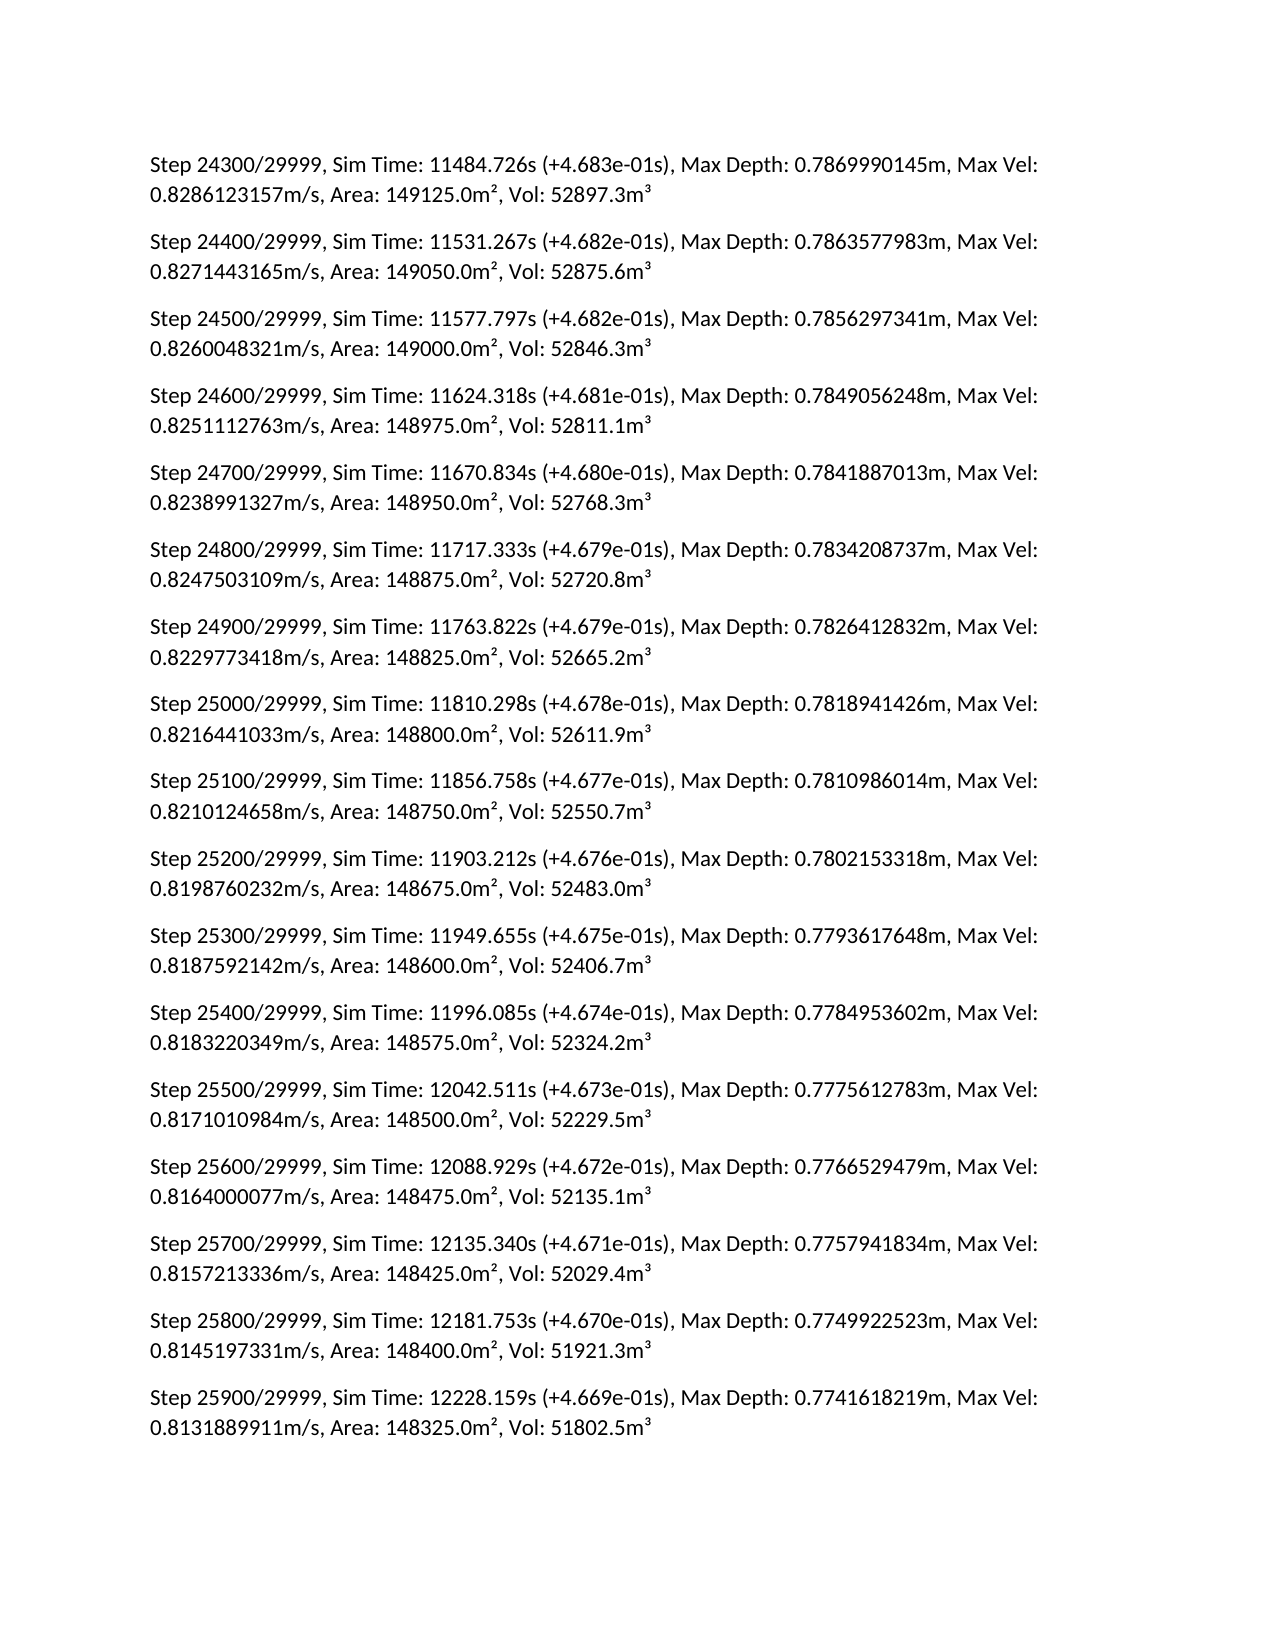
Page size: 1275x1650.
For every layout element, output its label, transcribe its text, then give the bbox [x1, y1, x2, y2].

text Step 25300/29999, Sim Time: 11949.655s (+4.675e-01s), Max Depth: 0.7793617648m, Max Vel: 0.8187592142m/s, Area: 148600.0m², Vol: 52406.7m³ [150, 921, 1125, 979]
text Step 25200/29999, Sim Time: 11903.212s (+4.676e-01s), Max Depth: 0.7802153318m, Max Vel: 0.8198760232m/s, Area: 148675.0m², Vol: 52483.0m³ [150, 844, 1125, 902]
text Step 25400/29999, Sim Time: 11996.085s (+4.674e-01s), Max Depth: 0.7784953602m, Max Vel: 0.8183220349m/s, Area: 148575.0m², Vol: 52324.2m³ [150, 998, 1125, 1056]
text Step 25600/29999, Sim Time: 12088.929s (+4.672e-01s), Max Depth: 0.7766529479m, Max Vel: 0.8164000077m/s, Area: 148475.0m², Vol: 52135.1m³ [150, 1152, 1125, 1210]
text Step 24300/29999, Sim Time: 11484.726s (+4.683e-01s), Max Depth: 0.7869990145m, Max Vel: 0.8286123157m/s, Area: 149125.0m², Vol: 52897.3m³ [150, 150, 1125, 208]
text Step 24900/29999, Sim Time: 11763.822s (+4.679e-01s), Max Depth: 0.7826412832m, Max Vel: 0.8229773418m/s, Area: 148825.0m², Vol: 52665.2m³ [150, 612, 1125, 671]
text Step 25900/29999, Sim Time: 12228.159s (+4.669e-01s), Max Depth: 0.7741618219m, Max Vel: 0.8131889911m/s, Area: 148325.0m², Vol: 51802.5m³ [150, 1383, 1125, 1442]
text Step 24400/29999, Sim Time: 11531.267s (+4.682e-01s), Max Depth: 0.7863577983m, Max Vel: 0.8271443165m/s, Area: 149050.0m², Vol: 52875.6m³ [150, 227, 1125, 285]
text Step 24800/29999, Sim Time: 11717.333s (+4.679e-01s), Max Depth: 0.7834208737m, Max Vel: 0.8247503109m/s, Area: 148875.0m², Vol: 52720.8m³ [150, 535, 1125, 594]
text Step 25800/29999, Sim Time: 12181.753s (+4.670e-01s), Max Depth: 0.7749922523m, Max Vel: 0.8145197331m/s, Area: 148400.0m², Vol: 51921.3m³ [150, 1306, 1125, 1364]
text Step 25500/29999, Sim Time: 12042.511s (+4.673e-01s), Max Depth: 0.7775612783m, Max Vel: 0.8171010984m/s, Area: 148500.0m², Vol: 52229.5m³ [150, 1075, 1125, 1133]
text Step 24700/29999, Sim Time: 11670.834s (+4.680e-01s), Max Depth: 0.7841887013m, Max Vel: 0.8238991327m/s, Area: 148950.0m², Vol: 52768.3m³ [150, 458, 1125, 517]
text Step 25100/29999, Sim Time: 11856.758s (+4.677e-01s), Max Depth: 0.7810986014m, Max Vel: 0.8210124658m/s, Area: 148750.0m², Vol: 52550.7m³ [150, 767, 1125, 825]
text Step 24500/29999, Sim Time: 11577.797s (+4.682e-01s), Max Depth: 0.7856297341m, Max Vel: 0.8260048321m/s, Area: 149000.0m², Vol: 52846.3m³ [150, 304, 1125, 362]
text Step 24600/29999, Sim Time: 11624.318s (+4.681e-01s), Max Depth: 0.7849056248m, Max Vel: 0.8251112763m/s, Area: 148975.0m², Vol: 52811.1m³ [150, 381, 1125, 439]
text Step 25700/29999, Sim Time: 12135.340s (+4.671e-01s), Max Depth: 0.7757941834m, Max Vel: 0.8157213336m/s, Area: 148425.0m², Vol: 52029.4m³ [150, 1229, 1125, 1287]
text Step 25000/29999, Sim Time: 11810.298s (+4.678e-01s), Max Depth: 0.7818941426m, Max Vel: 0.8216441033m/s, Area: 148800.0m², Vol: 52611.9m³ [150, 689, 1125, 748]
